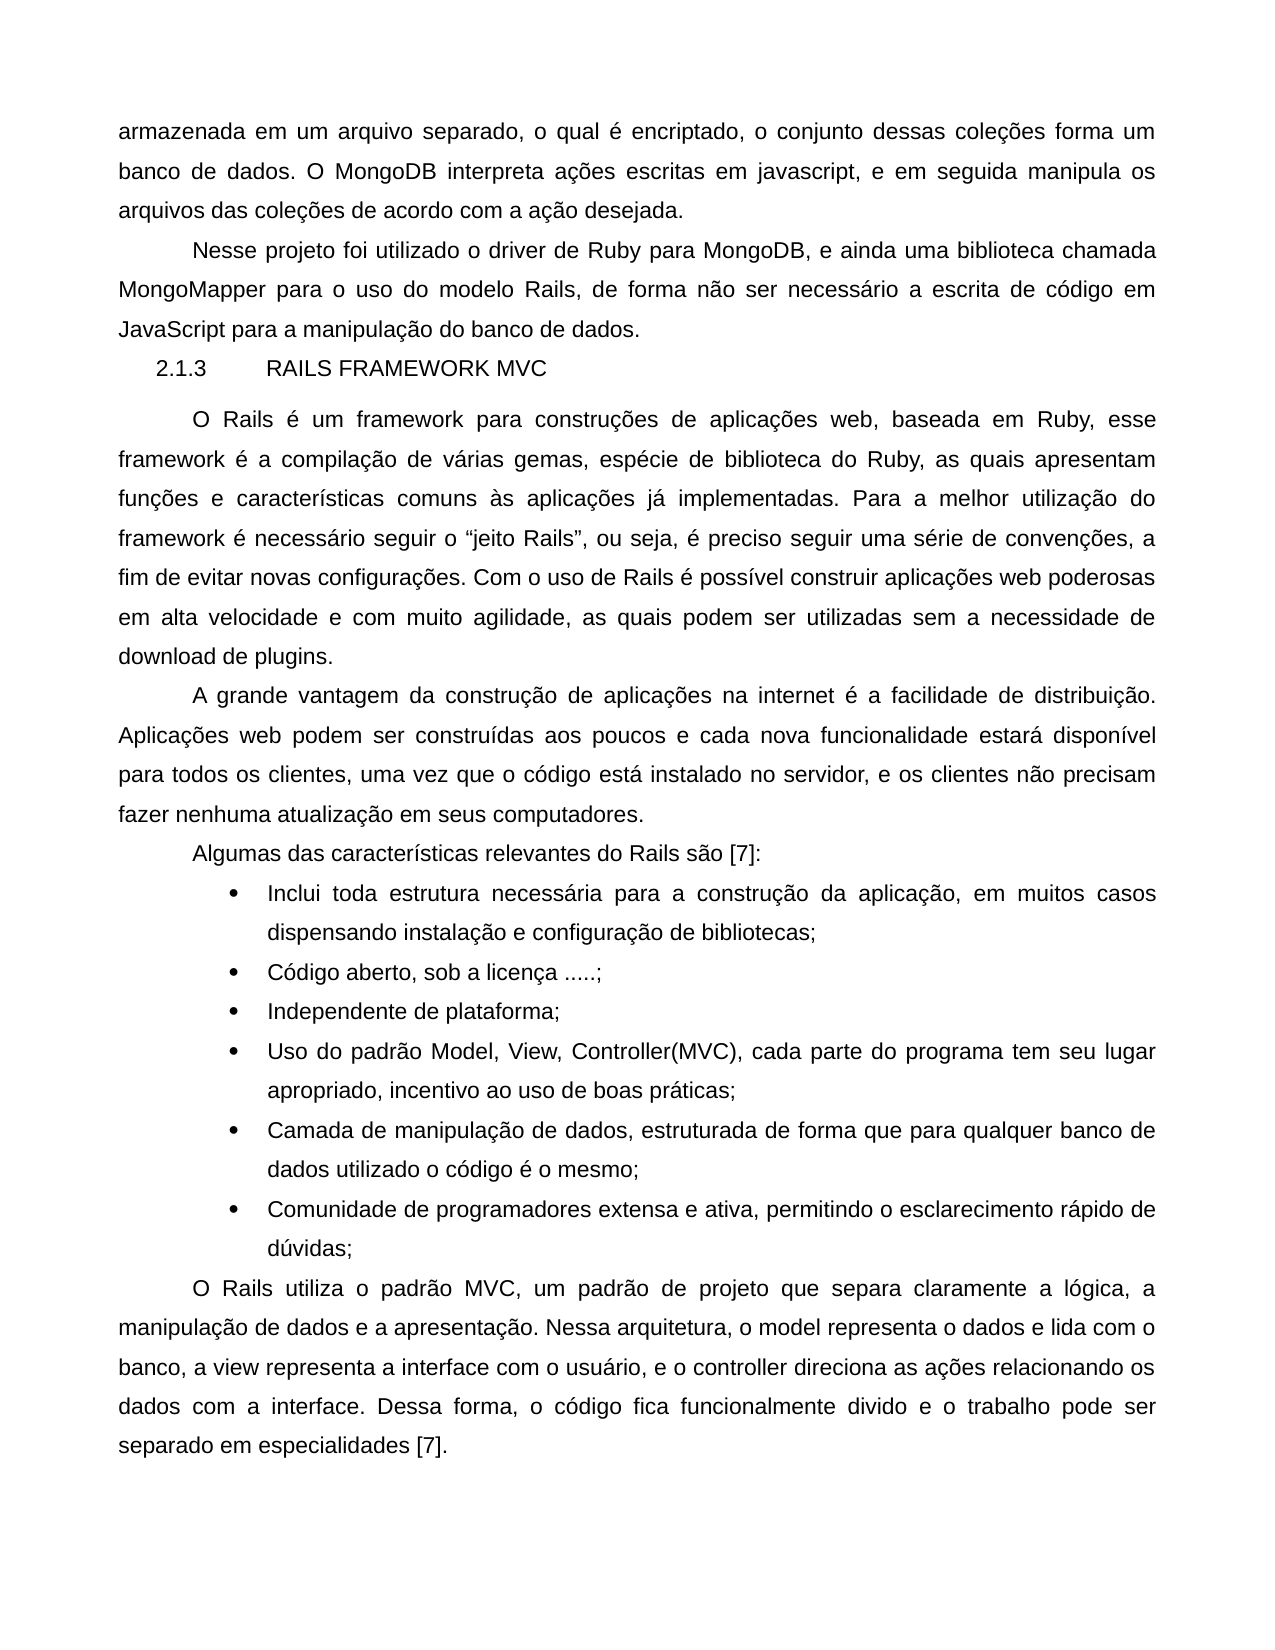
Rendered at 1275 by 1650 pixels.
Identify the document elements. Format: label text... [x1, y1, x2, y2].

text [118, 118, 1157, 223]
list Código aberto, sob a licença .....; [229, 959, 1157, 985]
list Camada de manipulação de dados, estruturada de forma que para qualquer banco de dados utilizado o código é o mesmo; [229, 1117, 1157, 1182]
text A grande vantagem da construção de aplicações na internet é a facilidade de distribuição. Aplicações web podem ser construídas aos poucos e cada nova funcionalidade estará disponível para todos os clientes, uma vez que o código está instalado no servidor, e os clientes não precisam fazer nenhuma atualização em seus computadores. [118, 682, 1157, 827]
text O Rails é um framework para construções de aplicações web, baseada em Ruby, esse framework é a compilação de várias gemas, espécie de biblioteca do Ruby, as quais apresentam funções e características comuns às aplicações já implementadas. Para a melhor utilização do framework é necessário seguir o “jeito Rails”, ou seja, é preciso seguir uma série de convenções, a fim de evitar novas configurações. Com o uso de Rails é possível construir aplicações web poderosas em alta velocidade e com muito agilidade, as quais podem ser utilizadas sem a necessidade de download de plugins. [118, 406, 1157, 669]
list Inclui toda estrutura necessária para a construção da aplicação, em muitos casos dispensando instalação e configuração de bibliotecas; [229, 880, 1157, 946]
list Independente de plataforma; [229, 998, 1157, 1024]
text O Rails utiliza o padrão MVC, um padrão de projeto que separa claramente a lógica, a manipulação de dados e a apresentação. Nessa arquitetura, o model representa o dados e lida com o banco, a view representa a interface com o usuário, e o controller direciona as ações relacionando os dados com a interface. Dessa forma, o código fica funcionalmente divido e o trabalho pode ser separado em especialidades [7]. [118, 1274, 1157, 1459]
text Algumas das características relevantes do Rails são [7]: [118, 840, 1157, 867]
text 2.1.3 RAILS FRAMEWORK MVC [156, 355, 1157, 381]
text Nesse projeto foi utilizado o driver de Ruby para MongoDB, e ainda uma biblioteca chamada MongoMapper para o uso do modelo Rails, de forma não ser necessário a escrita de código em JavaScript para a manipulação do banco de dados. [118, 237, 1157, 342]
list Uso do padrão Model, View, Controller(MVC), cada parte do programa tem seu lugar apropriado, incentivo ao uso de boas práticas; [229, 1038, 1157, 1103]
list Comunidade de programadores extensa e ativa, permitindo o esclarecimento rápido de dúvidas; [229, 1196, 1157, 1261]
